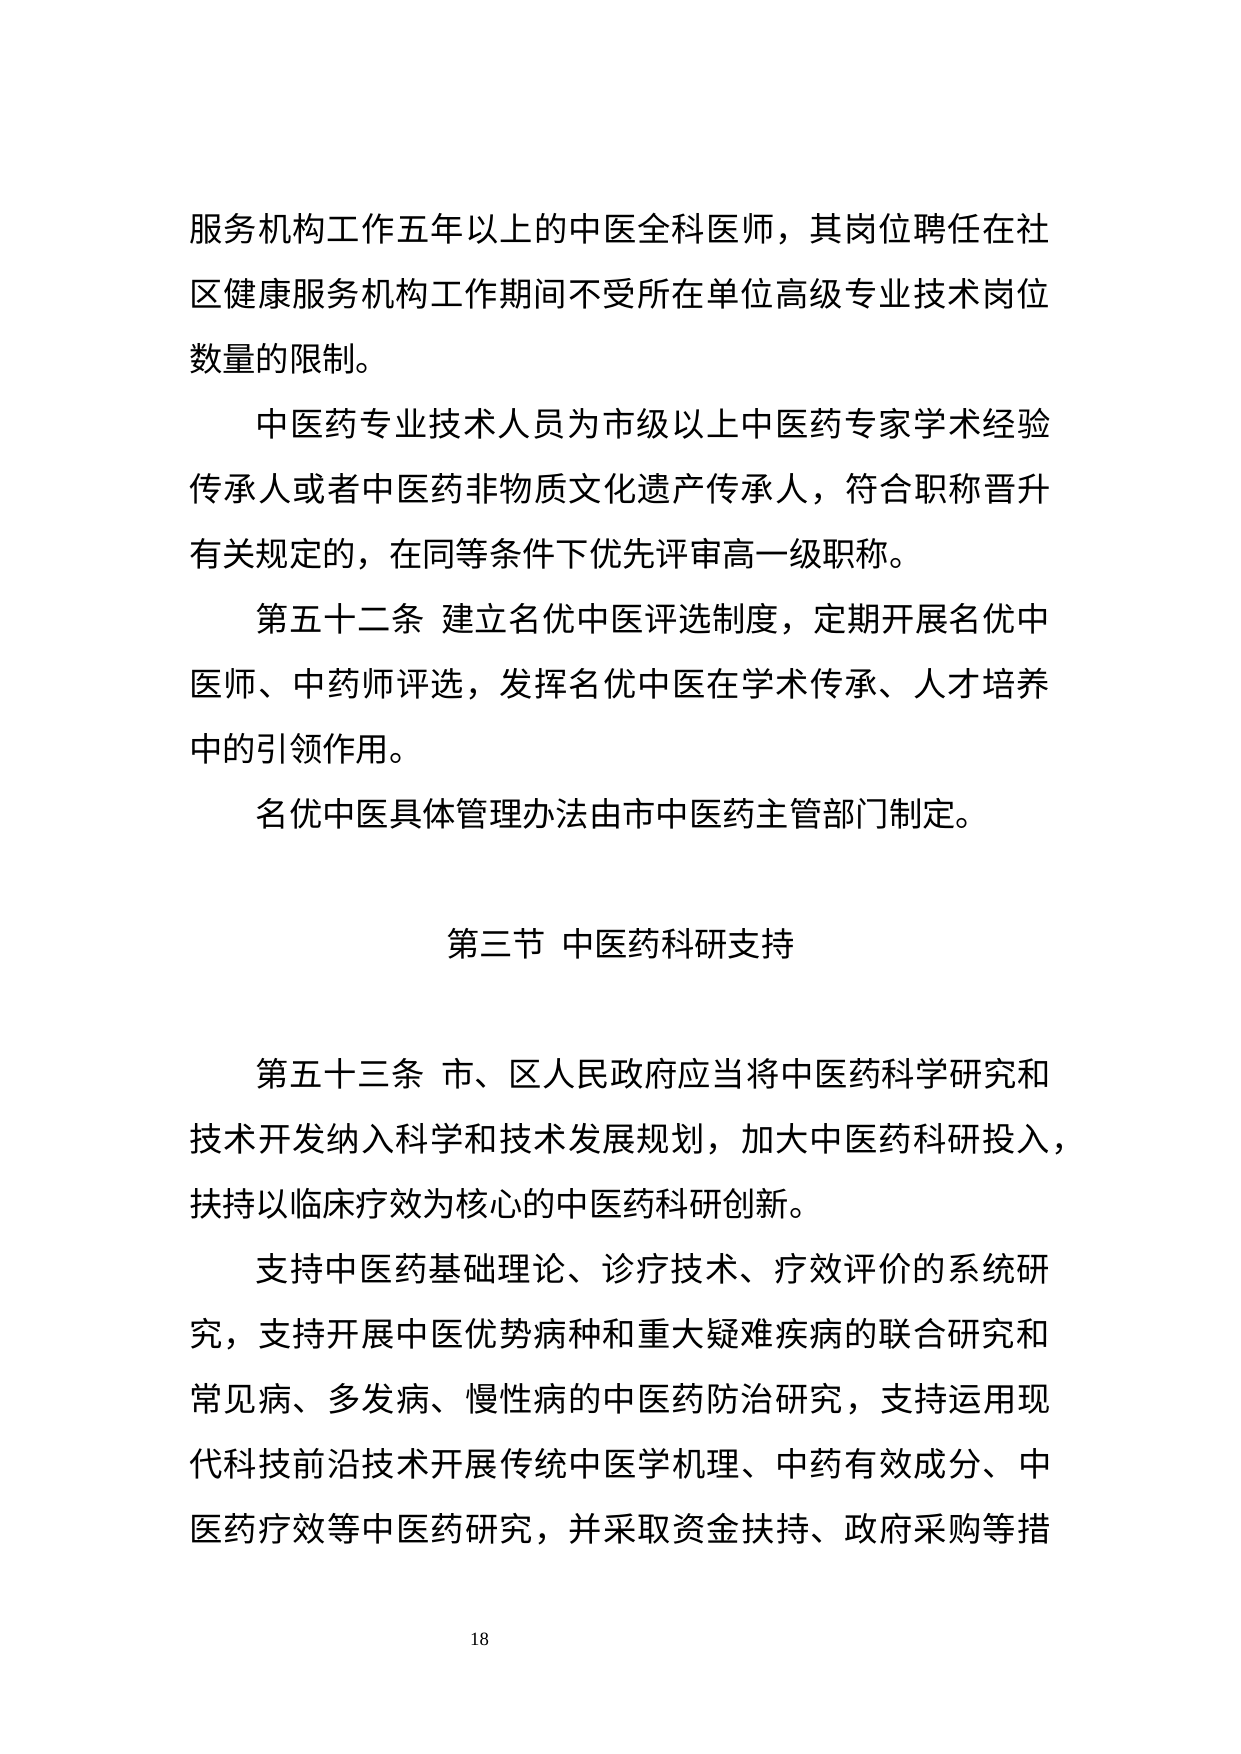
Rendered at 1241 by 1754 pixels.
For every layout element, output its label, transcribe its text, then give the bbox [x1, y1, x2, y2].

text 第五十三条 市、区人民政府应当将中医药科学研究和技术开发纳入科学和技术发展规划，加大中医药科研投入，扶持以临床疗效为核心的中医药科研创新。 [189, 1039, 1051, 1234]
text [189, 194, 1051, 389]
text 中医药专业技术人员为市级以上中医药专家学术经验传承人或者中医药非物质文化遗产传承人，符合职称晋升有关规定的，在同等条件下优先评审高一级职称。 [189, 389, 1051, 584]
text 名优中医具体管理办法由市中医药主管部门制定。 [189, 779, 1051, 844]
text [189, 1234, 1051, 1559]
text 第三节 中医药科研支持 [189, 909, 1051, 974]
text 第五十二条 建立名优中医评选制度，定期开展名优中医师、中药师评选，发挥名优中医在学术传承、人才培养中的引领作用。 [189, 584, 1051, 779]
